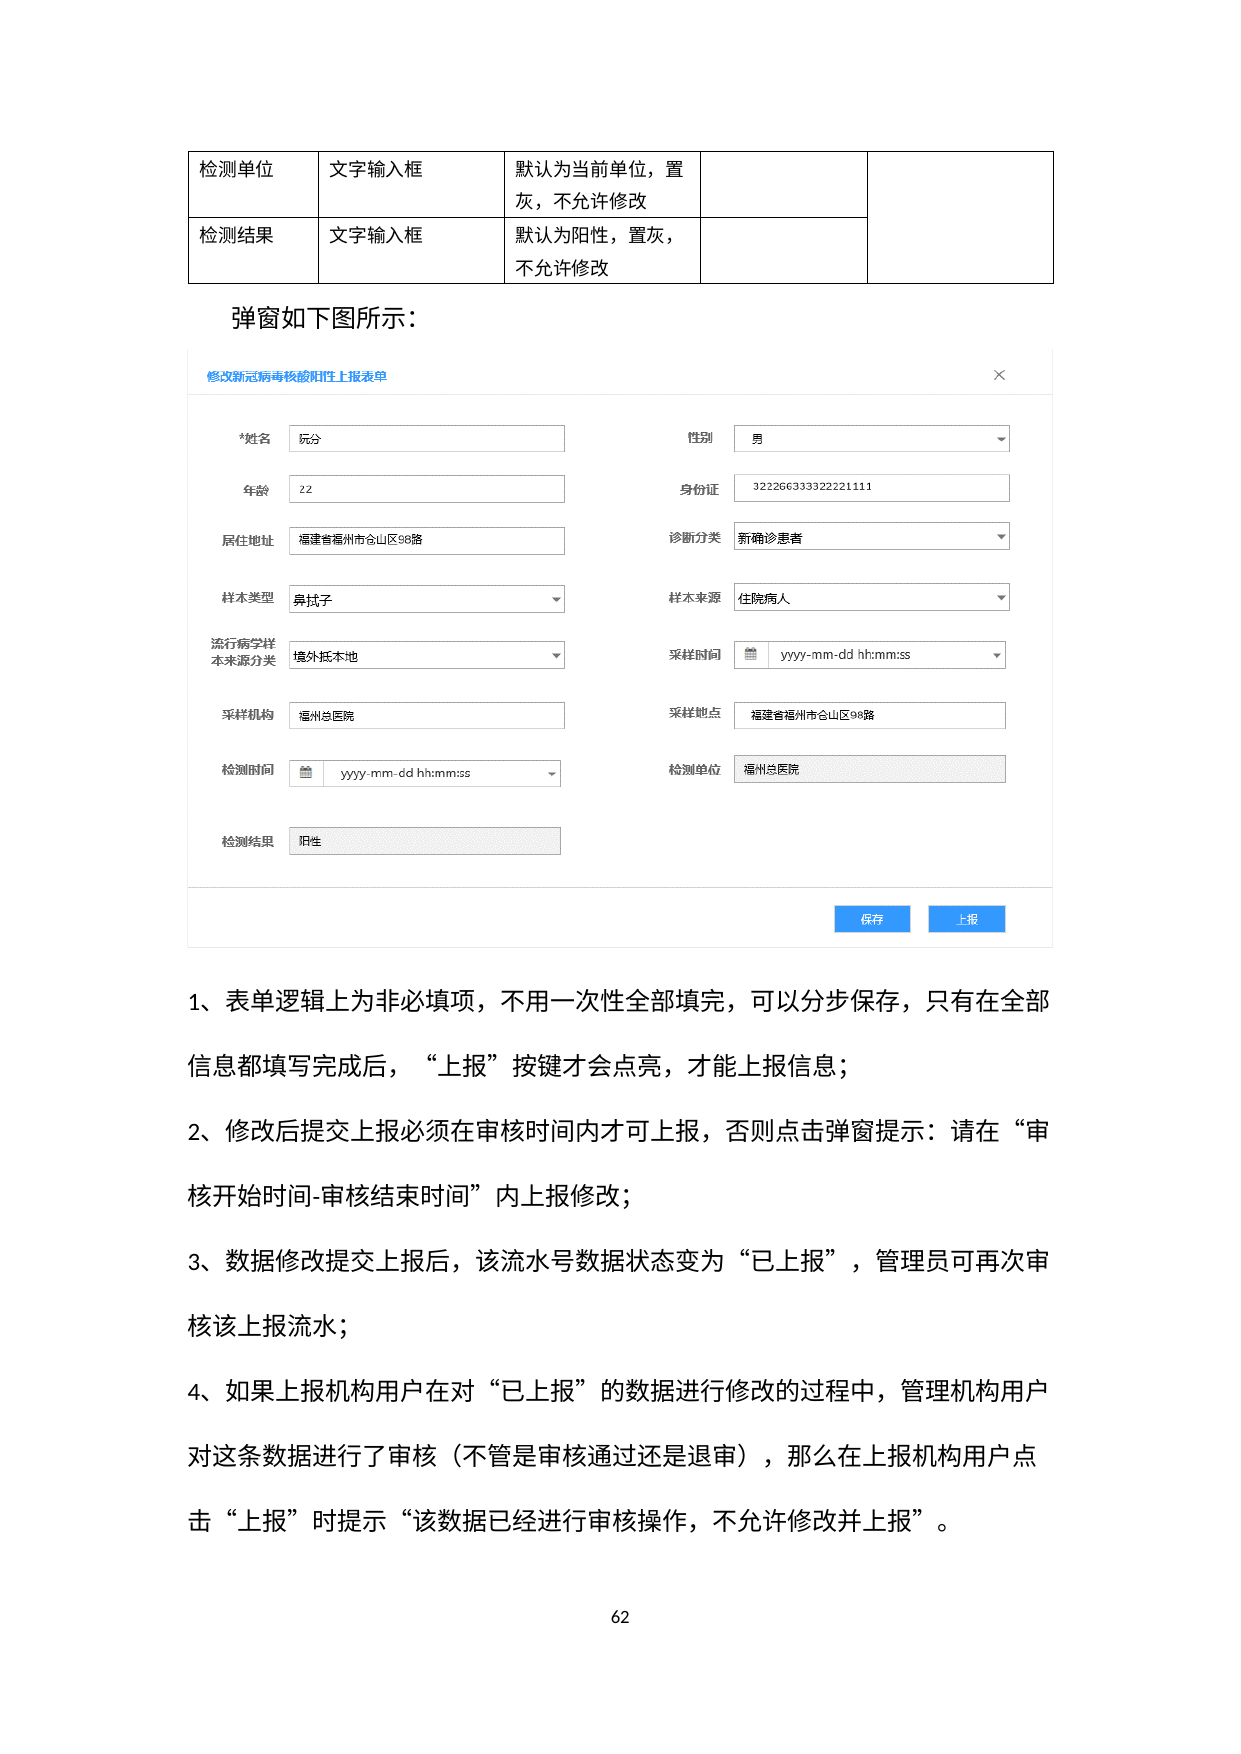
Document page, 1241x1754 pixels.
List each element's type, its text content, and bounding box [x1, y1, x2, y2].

table_cell [701, 218, 867, 283]
table_cell 检测单位 [189, 152, 318, 217]
table_cell 文字输入框 [319, 152, 504, 217]
table_cell 默认为阳性，置灰，不允许修改 [505, 218, 700, 283]
picture [187, 349, 1053, 948]
text 2、修改后提交上报必须在审核时间内才可上报，否则点击弹窗提示：请在“审核开始时间-审核结束时间”内上报修改； [187, 1097, 1053, 1227]
table_cell [701, 152, 867, 217]
table_cell 文字输入框 [319, 218, 504, 283]
table_cell 默认为当前单位，置灰，不允许修改 [505, 152, 700, 217]
text 4、如果上报机构用户在对“已上报”的数据进行修改的过程中，管理机构用户对这条数据进行了审核（不管是审核通过还是退审），那么在上报机构用户点击“上报”时提示“该数据已经进行审核操作，不允许修改并上报”。 [187, 1357, 1053, 1552]
text 1、表单逻辑上为非必填项，不用一次性全部填完，可以分步保存，只有在全部信息都填写完成后，“上报”按键才会点亮，才能上报信息； [187, 967, 1053, 1097]
table_cell 检测结果 [189, 218, 318, 283]
text 3、数据修改提交上报后，该流水号数据状态变为“已上报”，管理员可再次审核该上报流水； [187, 1227, 1053, 1357]
text 弹窗如下图所示： [187, 284, 1053, 349]
